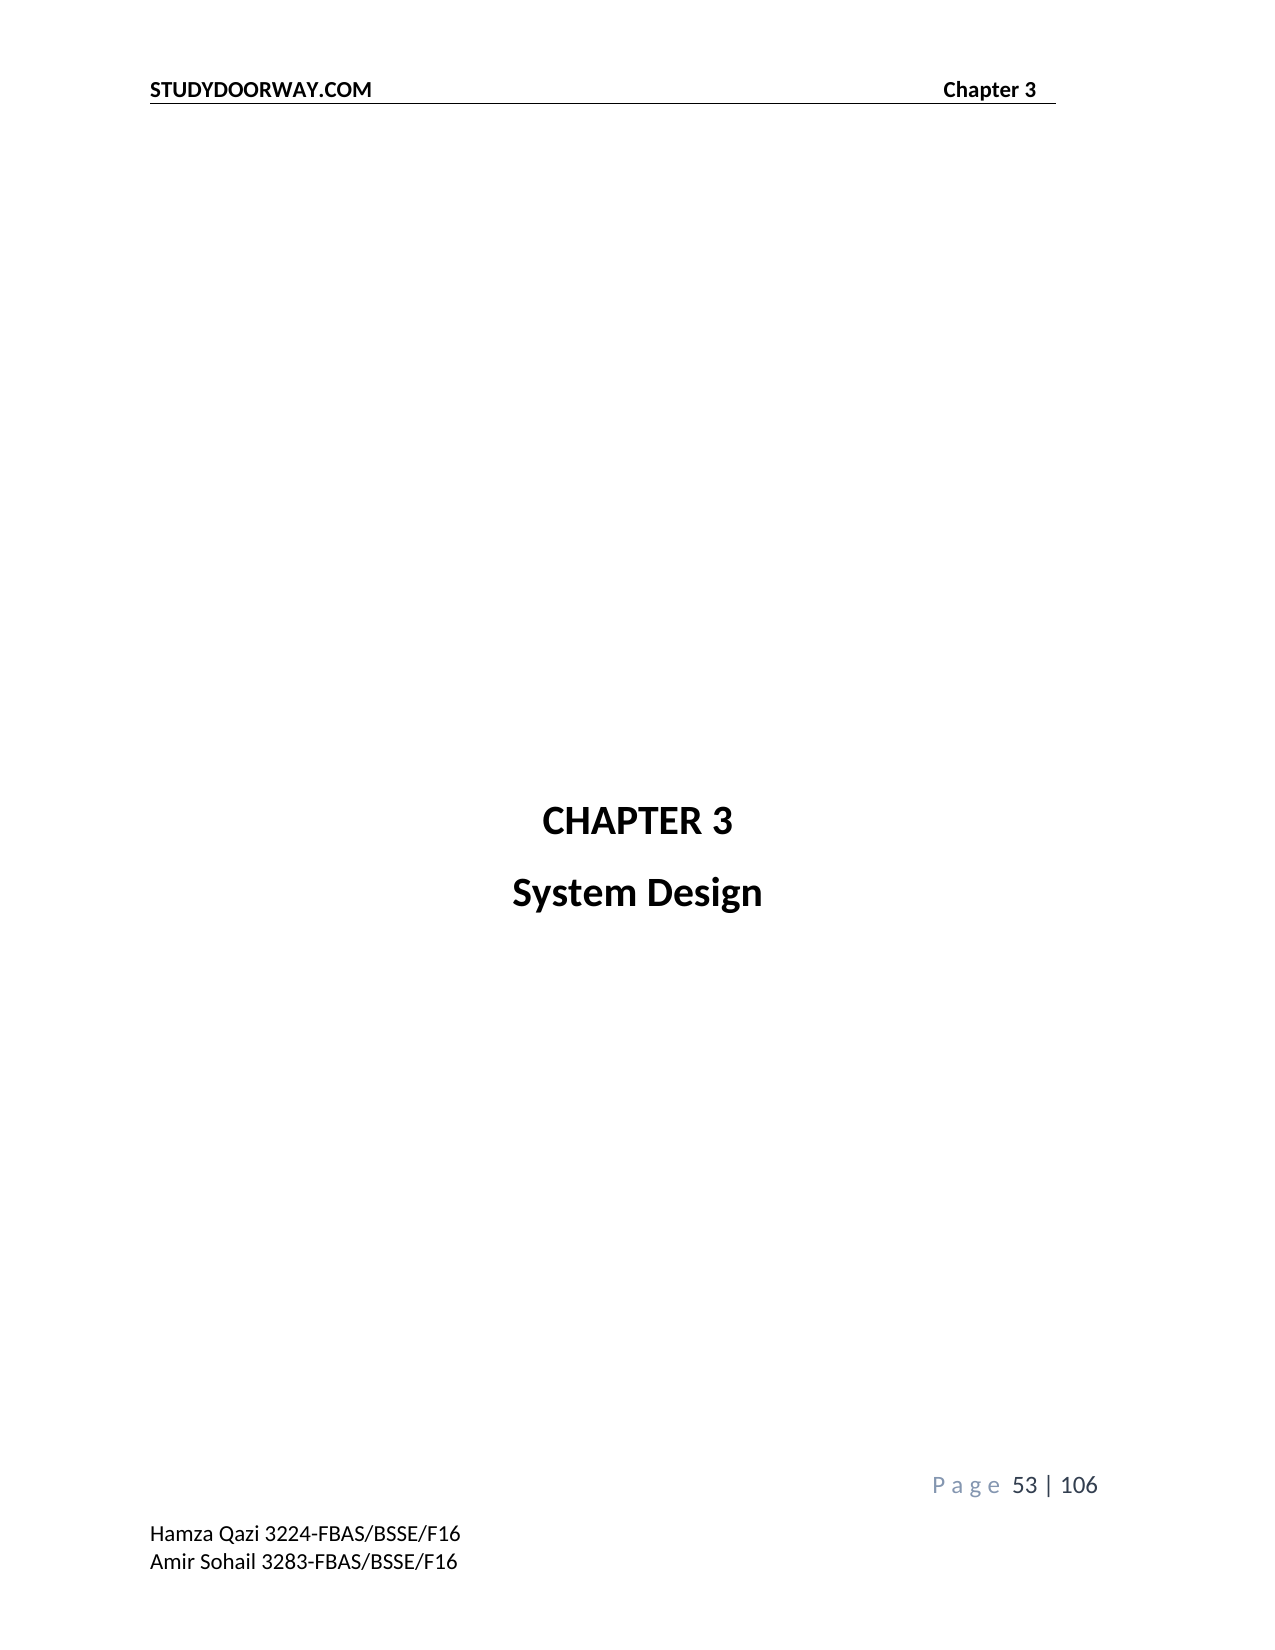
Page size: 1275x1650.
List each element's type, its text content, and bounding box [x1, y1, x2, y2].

text CHAPTER 3 [150, 794, 1125, 845]
text System Design [150, 866, 1125, 916]
